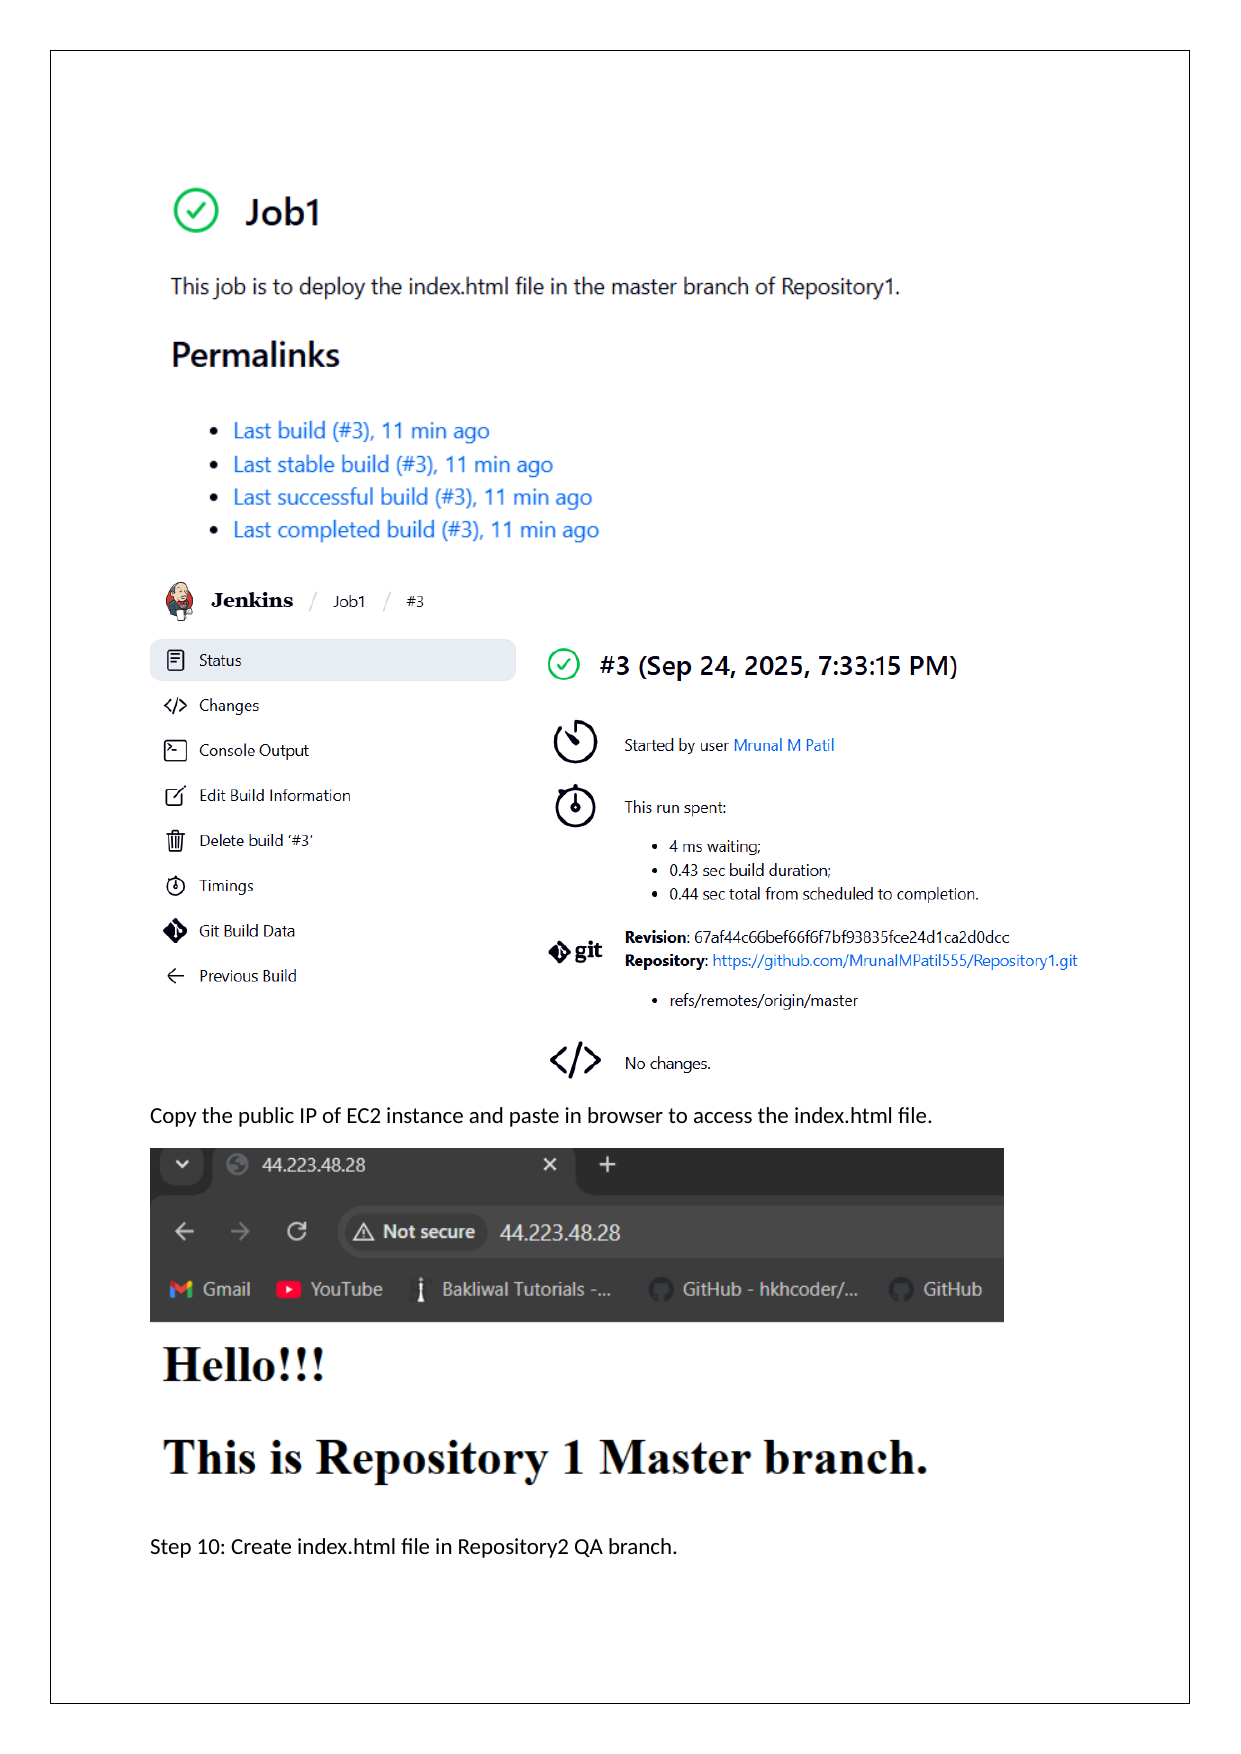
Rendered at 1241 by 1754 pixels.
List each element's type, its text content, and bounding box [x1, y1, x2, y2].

picture [150, 150, 927, 560]
text Step 10: Create index.html file in Repository2 QA branch. [150, 1532, 1090, 1560]
picture [150, 1148, 1004, 1514]
text Copy the public IP of EC2 instance and paste in browser to access the index.html file. [150, 1102, 1090, 1129]
picture [150, 578, 1091, 1083]
